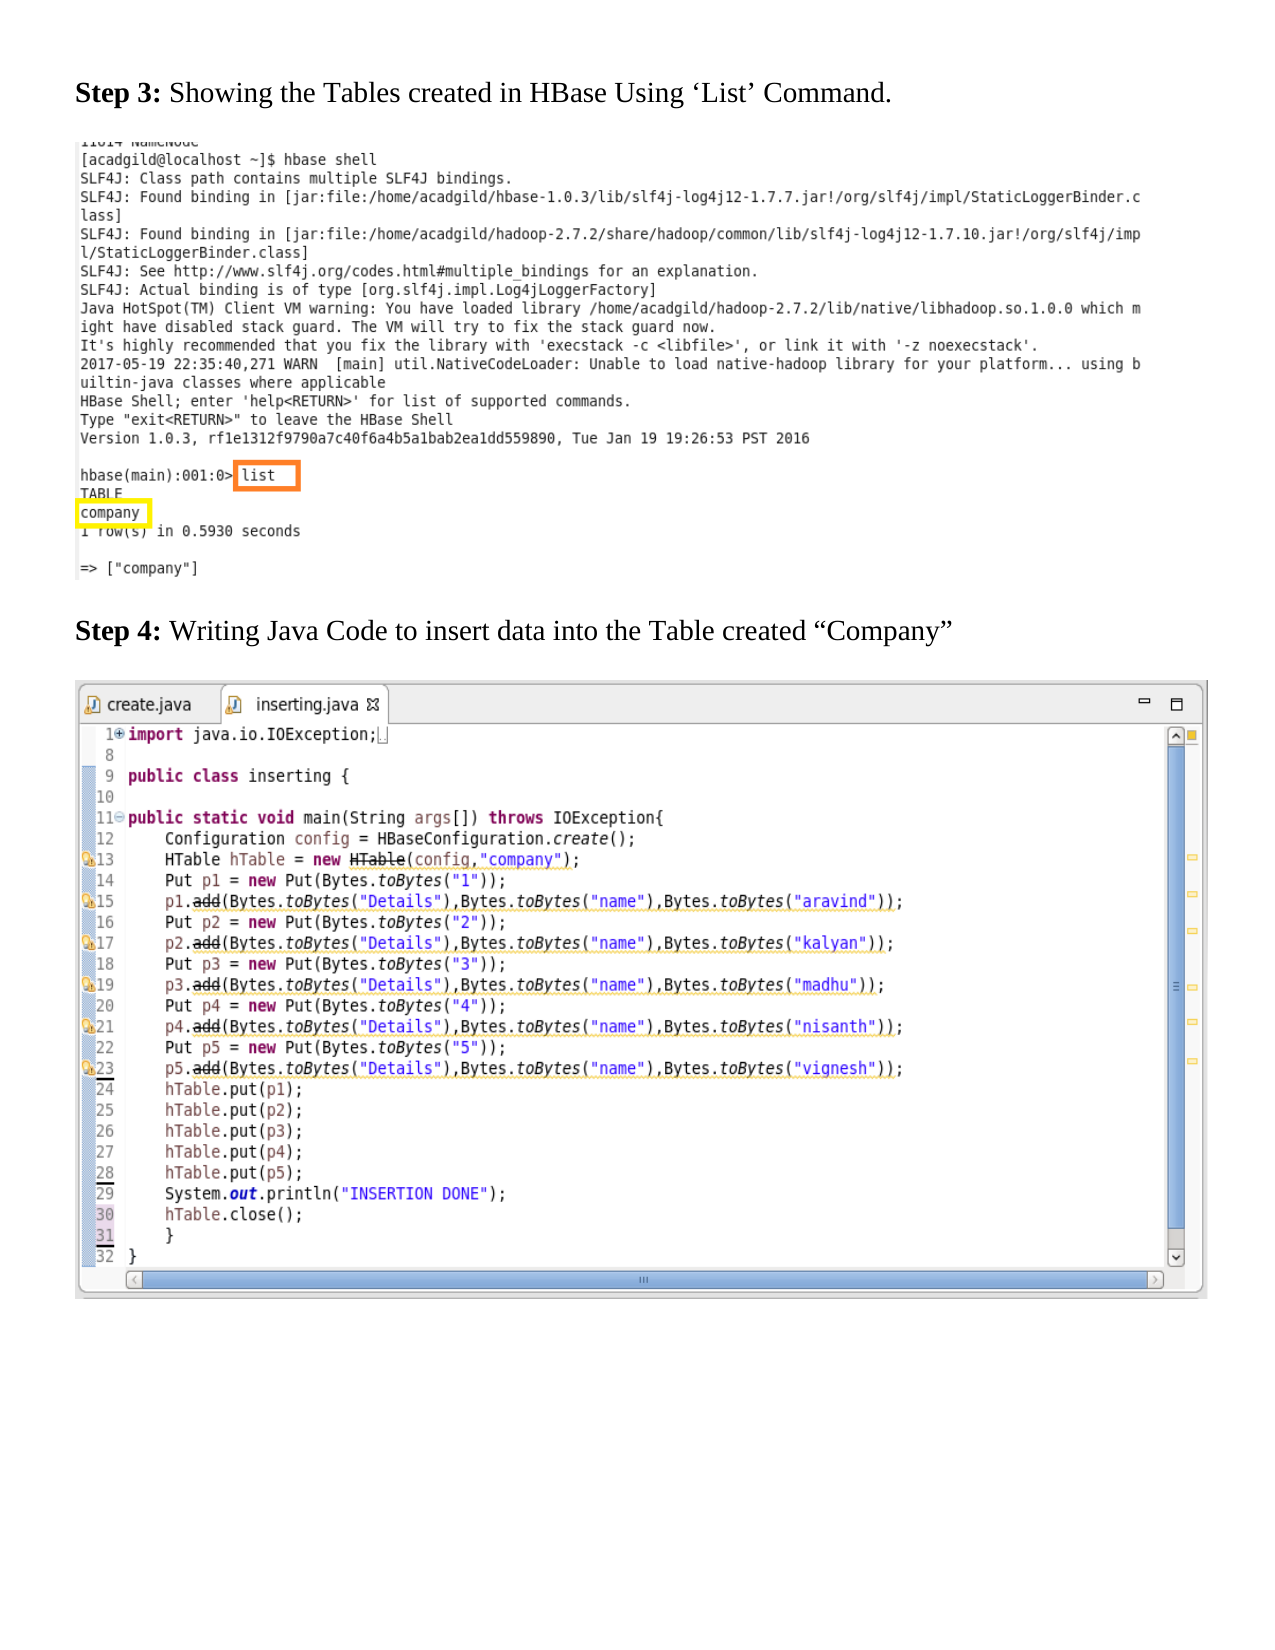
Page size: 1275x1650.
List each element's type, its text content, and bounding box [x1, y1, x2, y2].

picture [75, 680, 1208, 1299]
text Step 3: Showing the Tables created in HBase Using ‘List’ Command. [75, 75, 1200, 108]
text Step 4: Writing Java Code to insert data into the Table created “Company” [75, 613, 1200, 647]
picture [75, 142, 1147, 580]
